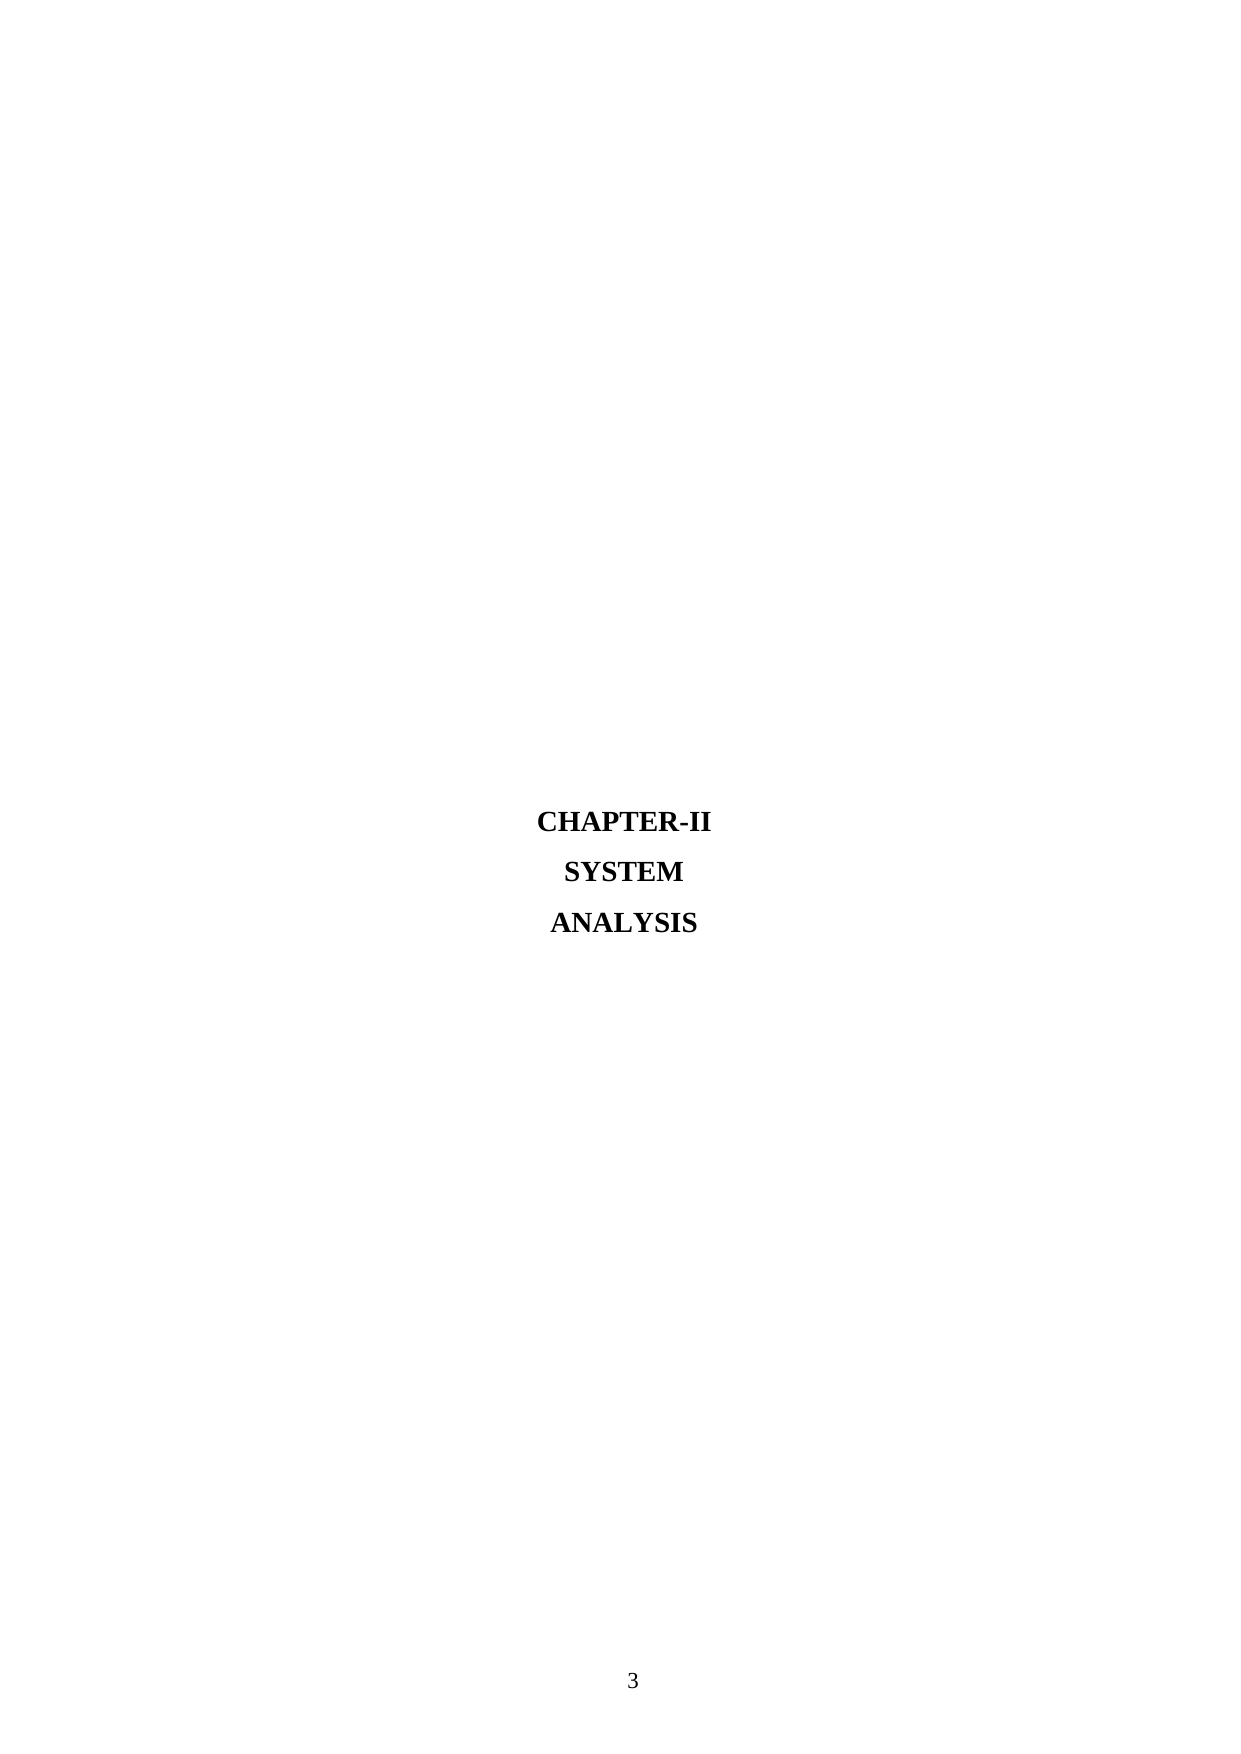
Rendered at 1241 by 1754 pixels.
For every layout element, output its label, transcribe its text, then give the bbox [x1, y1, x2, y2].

subtitle CHAPTER-II SYSTEM ANALYSIS [488, 804, 760, 938]
